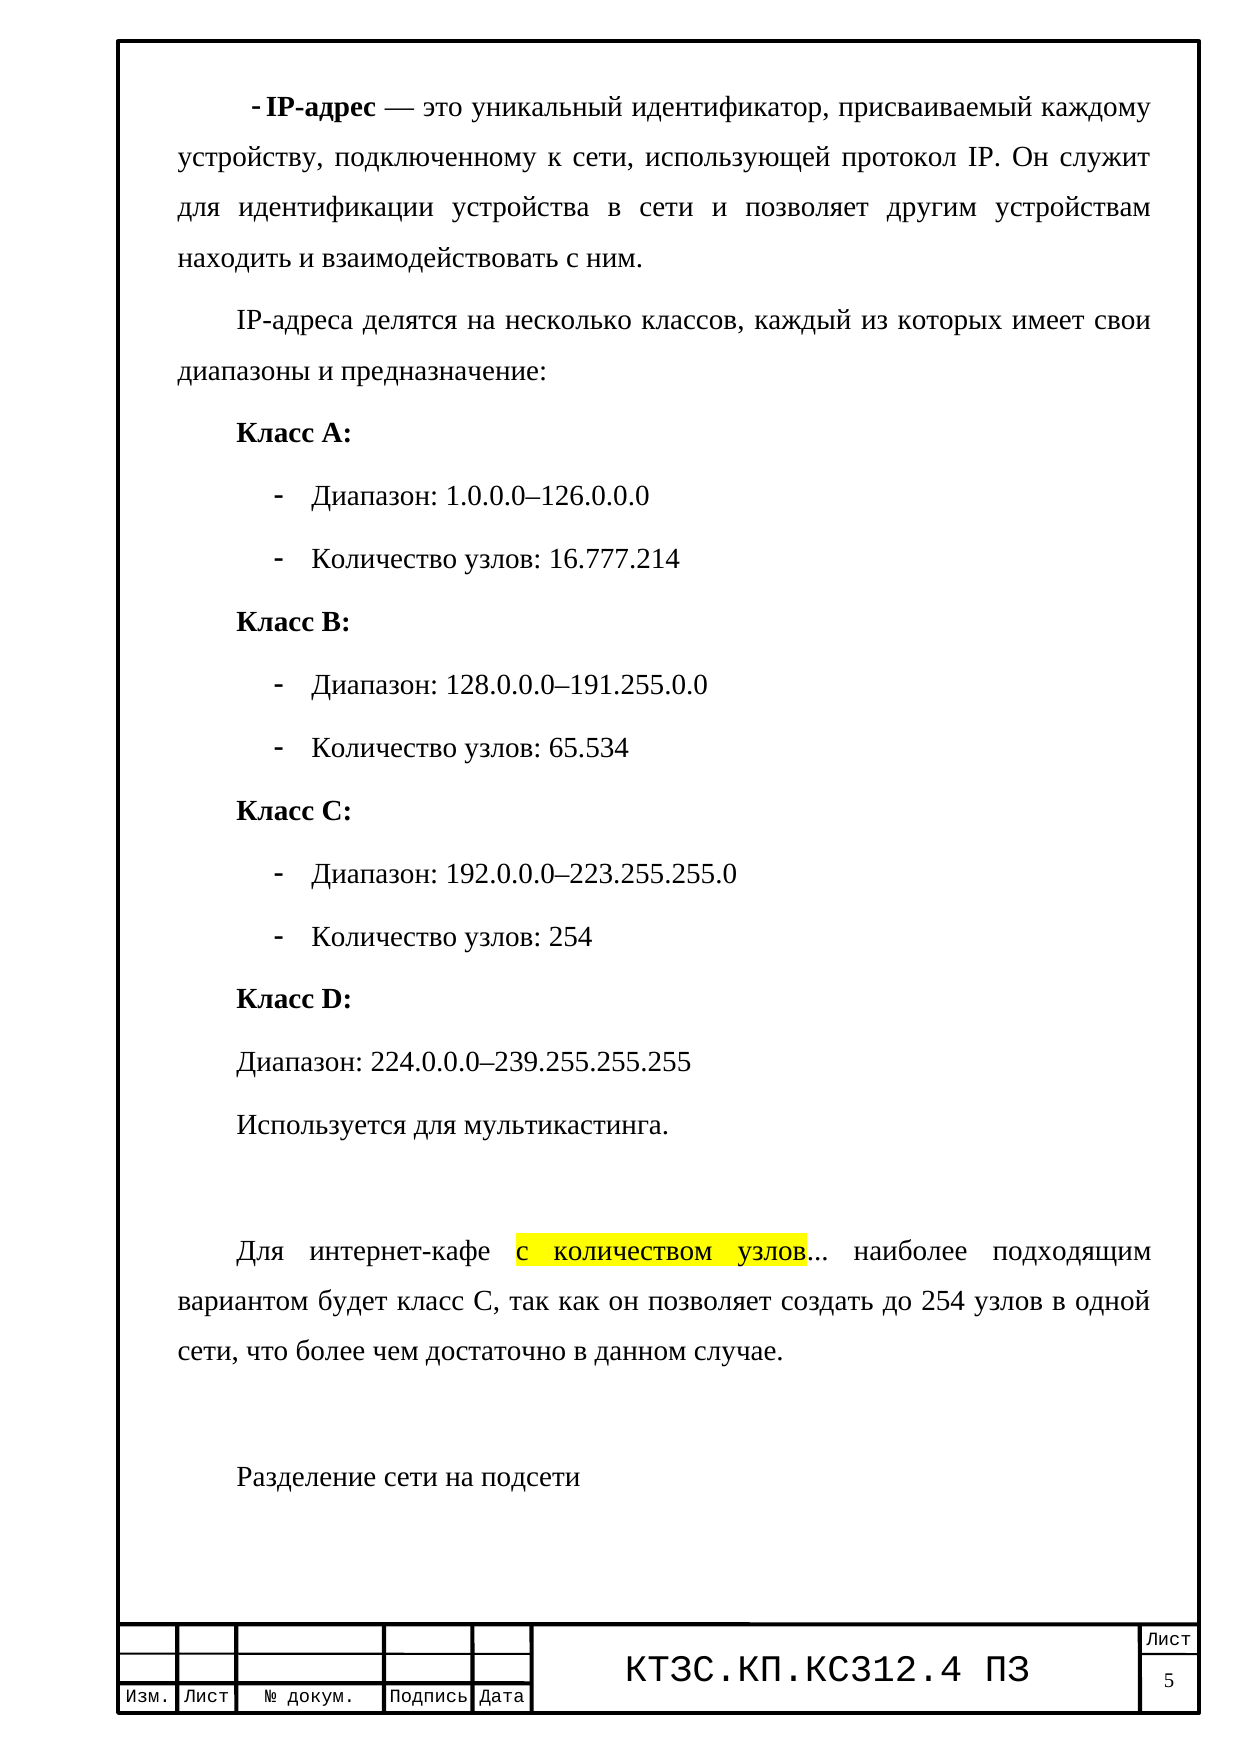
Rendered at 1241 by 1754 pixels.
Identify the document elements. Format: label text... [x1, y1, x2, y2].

list Количество узлов: 65.534 [274, 730, 1152, 764]
text Для интернет-кафе с количеством узлов... наиболее подходящим вариантом будет класс C, так как он позволяет создать до 254 узлов в одной сети, что более чем достаточно в данном случае. [177, 1233, 1152, 1367]
text Класс D: [177, 982, 1152, 1015]
list Диапазон: 1.0.0.0–126.0.0.0 [274, 478, 1152, 512]
text Разделение сети на подсети [177, 1459, 1152, 1493]
text Класс B: [177, 604, 1152, 638]
text Класс A: [177, 416, 1152, 449]
text IP-адреса делятся на несколько классов, каждый из которых имеет свои диапазоны и предназначение: [177, 302, 1152, 386]
text Диапазон: 224.0.0.0–239.255.255.255 [177, 1044, 1152, 1078]
list Диапазон: 192.0.0.0–223.255.255.0 [274, 856, 1152, 889]
text Класс C: [177, 793, 1152, 826]
text Используется для мультикастинга. [177, 1107, 1152, 1141]
list Количество узлов: 254 [274, 919, 1152, 952]
list Количество узлов: 16.777.214 [274, 541, 1152, 575]
list IP-адрес — это уникальный идентификатор, присваиваемый каждому устройству, подключенному к сети, использующей протокол IP. Он служит для идентификации устройства в сети и позволяет другим устройствам находить и взаимодействовать с ним. [177, 89, 1152, 273]
list Диапазон: 128.0.0.0–191.255.0.0 [274, 667, 1152, 701]
